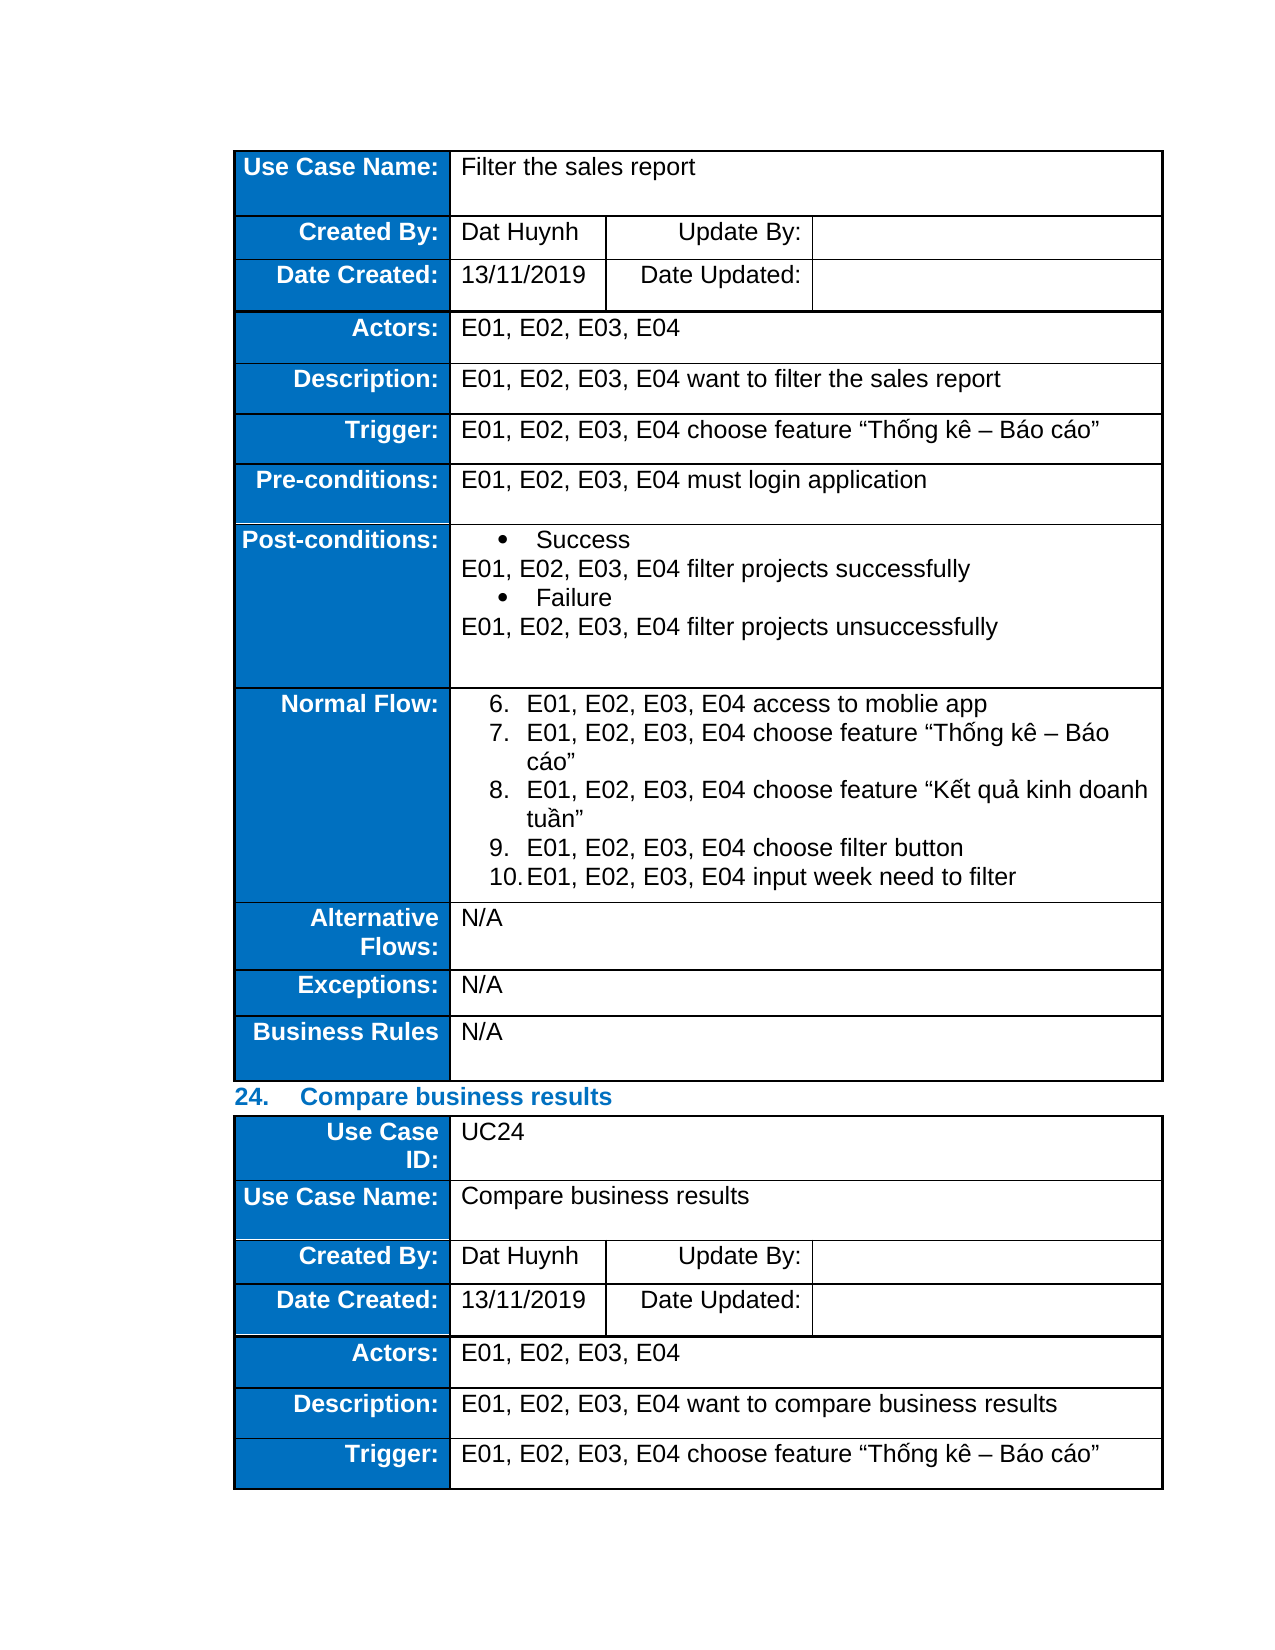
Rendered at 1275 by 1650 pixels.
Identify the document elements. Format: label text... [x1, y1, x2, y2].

table_cell [813, 217, 1161, 259]
table_cell Date Updated: [607, 260, 812, 310]
table_cell Use Case Name: [236, 152, 449, 215]
table_cell 13/11/2019 [451, 1285, 605, 1334]
table_cell E01, E02, E03, E04 must login application [451, 465, 1161, 523]
table_cell N/A [451, 1017, 1161, 1080]
table_cell Actors: [236, 1338, 449, 1387]
table_cell E01, E02, E03, E04 choose feature “Thống kê – Báo cáo” [451, 415, 1161, 463]
table_cell Description: [236, 364, 449, 413]
table_cell [813, 1285, 1161, 1334]
table_cell Update By: [607, 1241, 812, 1283]
table_cell E01, E02, E03, E04 [451, 313, 1161, 363]
table_cell Compare business results [451, 1181, 1161, 1239]
table_cell Update By: [607, 217, 812, 259]
table_cell E01, E02, E03, E04 want to filter the sales report [451, 364, 1161, 413]
table_cell E01, E02, E03, E04 choose feature “Thống kê – Báo cáo” [451, 1439, 1161, 1488]
table_cell E01, E02, E03, E04 [451, 1338, 1161, 1387]
table_cell Created By: [236, 1241, 449, 1283]
table_cell Normal Flow: [236, 689, 449, 902]
table_cell Date Updated: [607, 1285, 812, 1334]
table_cell 13/11/2019 [451, 260, 605, 310]
table_cell Trigger: [236, 415, 449, 463]
table_cell Trigger: [236, 1439, 449, 1488]
table_cell Use Case Name: [236, 1181, 449, 1239]
table_cell Pre-conditions: [236, 465, 449, 523]
table_cell Description: [236, 1389, 449, 1438]
table_cell Post-conditions: [236, 525, 449, 687]
table_cell E01, E02, E03, E04 want to compare business results [451, 1389, 1161, 1438]
table_cell [813, 1241, 1161, 1283]
table_cell Exceptions: [236, 971, 449, 1015]
table_cell Success E01, E02, E03, E04 filter projects successfully Failure E01, E02, E03, E04 filter projects unsuccessfully [451, 525, 1161, 687]
table_cell Filter the sales report [451, 152, 1161, 215]
table_cell Date Created: [236, 260, 449, 310]
table_cell Date Created: [236, 1285, 449, 1334]
table_cell Dat Huynh [451, 1241, 605, 1283]
table_header Use Case ID: [236, 1117, 449, 1180]
table_header UC24 [451, 1117, 1161, 1180]
table_cell N/A [451, 903, 1161, 969]
table_cell Business Rules [236, 1017, 449, 1080]
table_cell N/A [451, 971, 1161, 1015]
table_cell Dat Huynh [451, 217, 605, 259]
table_cell Alternative Flows: [236, 903, 449, 969]
table_cell E01, E02, E03, E04 access to moblie app E01, E02, E03, E04 choose feature “Thống kê – Báo cáo” E01, E02, E03, E04 choose feature “Kết quả kinh doanh tuần” E01, E02, E03, E04 choose filter button E01, E02, E03, E04 input week need to filter [451, 689, 1161, 902]
table_cell [813, 260, 1161, 310]
table_cell Created By: [236, 217, 449, 259]
list 24. Compare business results [234, 1082, 1125, 1111]
table_cell Actors: [236, 313, 449, 363]
